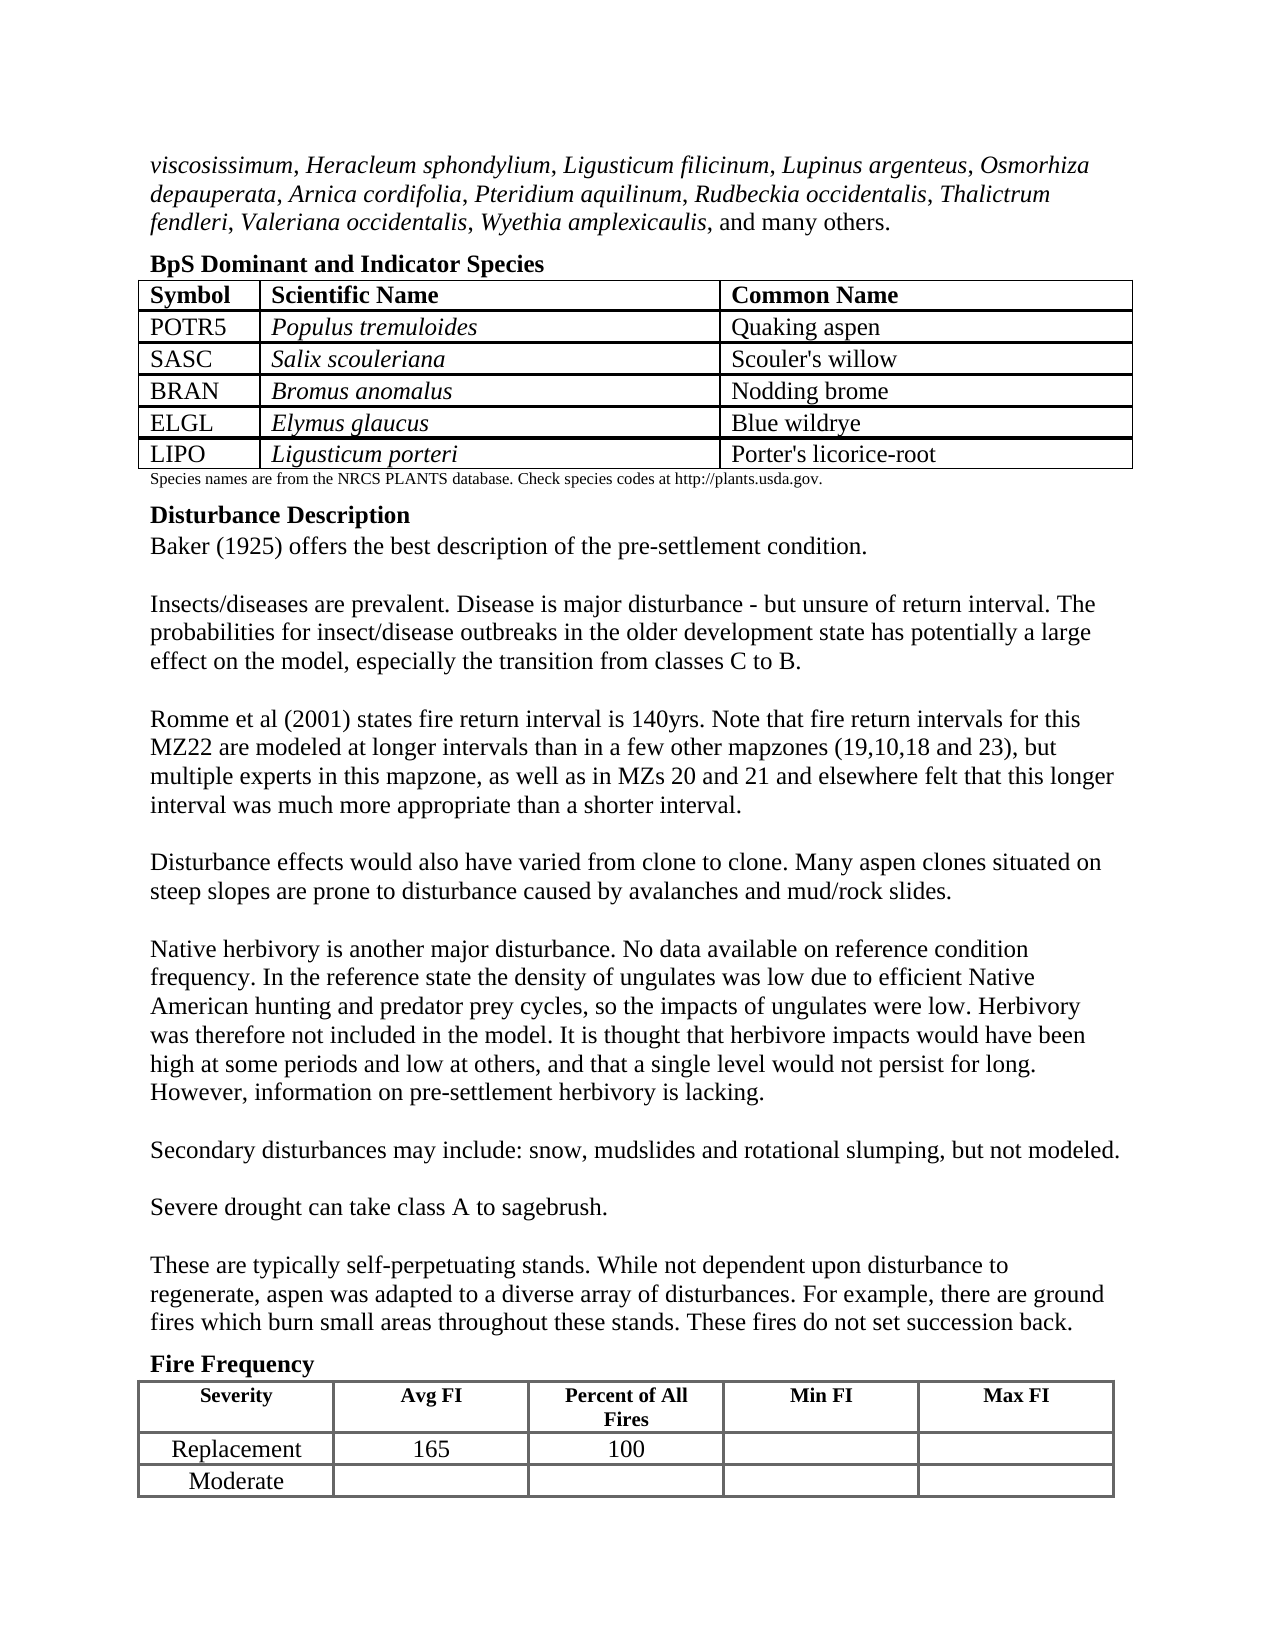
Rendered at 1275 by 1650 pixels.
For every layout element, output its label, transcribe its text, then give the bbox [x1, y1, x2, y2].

table_header Avg FI [335, 1383, 527, 1431]
table_cell Scouler's willow [721, 344, 1132, 373]
table_cell Ligusticum porteri [261, 440, 719, 468]
table_cell LIPO [139, 440, 259, 468]
table_header Max FI [920, 1383, 1112, 1431]
table_cell Salix scouleriana [261, 344, 719, 373]
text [150, 150, 1125, 236]
table_cell [920, 1466, 1112, 1494]
text BpS Dominant and Indicator Species [150, 249, 1125, 277]
table_cell Porter's licorice-root [721, 440, 1132, 468]
table_cell [725, 1434, 917, 1463]
table_header Symbol [139, 281, 259, 309]
text Insects/diseases are prevalent. Disease is major disturbance - but unsure of return interval. The probabilities for insect/disease outbreaks in the older development state has potentially a large effect on the model, especially the transition from classes C to B. [150, 589, 1125, 675]
table_cell Nodding brome [721, 376, 1132, 404]
table_header Common Name [721, 281, 1132, 309]
table_cell Populus tremuloides [261, 312, 719, 341]
table_cell ELGL [139, 408, 259, 436]
table_cell [335, 1466, 527, 1494]
text Romme et al (2001) states fire return interval is 140yrs. Note that fire return intervals for this MZ22 are modeled at longer intervals than in a few other mapzones (19,10,18 and 23), but multiple experts in this mapzone, as well as in MZs 20 and 21 and elsewhere felt that this longer interval was much more appropriate than a shorter interval. [150, 704, 1125, 819]
table_cell Blue wildrye [721, 408, 1132, 436]
text Severe drought can take class A to sagebrush. [150, 1192, 1125, 1221]
text Species names are from the NRCS PLANTS database. Check species codes at http://plants.usda.gov. [150, 469, 1125, 488]
table_cell Bromus anomalus [261, 376, 719, 404]
table_cell Replacement [140, 1434, 332, 1463]
table_cell 165 [335, 1434, 527, 1463]
table_header Min FI [725, 1383, 917, 1431]
table_cell SASC [139, 344, 259, 373]
text Disturbance Description [150, 500, 1125, 529]
table_header Severity [140, 1383, 332, 1431]
text Fire Frequency [150, 1349, 1125, 1377]
table_cell Moderate (Mixed) [140, 1466, 332, 1494]
text Disturbance effects would also have varied from clone to clone. Many aspen clones situated on steep slopes are prone to disturbance caused by avalanches and mud/rock slides. [150, 847, 1125, 905]
table_cell BRAN [139, 376, 259, 404]
table_header Percent of All Fires [530, 1383, 722, 1431]
text These are typically self-perpetuating stands. While not dependent upon disturbance to regenerate, aspen was adapted to a diverse array of disturbances. For example, there are ground fires which burn small areas throughout these stands. These fires do not set succession back. [150, 1250, 1125, 1336]
table_cell [530, 1466, 722, 1494]
table_header Scientific Name [261, 281, 719, 309]
table_cell POTR5 [139, 312, 259, 341]
text Secondary disturbances may include: snow, mudslides and rotational slumping, but not modeled. [150, 1135, 1125, 1164]
table_cell Quaking aspen [721, 312, 1132, 341]
text Native herbivory is another major disturbance. No data available on reference condition frequency. In the reference state the density of ungulates was low due to efficient Native American hunting and predator prey cycles, so the impacts of ungulates were low. Herbivory was therefore not included in the model. It is thought that herbivore impacts would have been high at some periods and low at others, and that a single level would not persist for long. However, information on pre-settlement herbivory is lacking. [150, 934, 1125, 1106]
text Baker (1925) offers the best description of the pre-settlement condition. [150, 531, 1125, 560]
table_cell [725, 1466, 917, 1494]
table_cell 100 [530, 1434, 722, 1463]
table_cell [920, 1434, 1112, 1463]
table_cell Elymus glaucus [261, 408, 719, 436]
